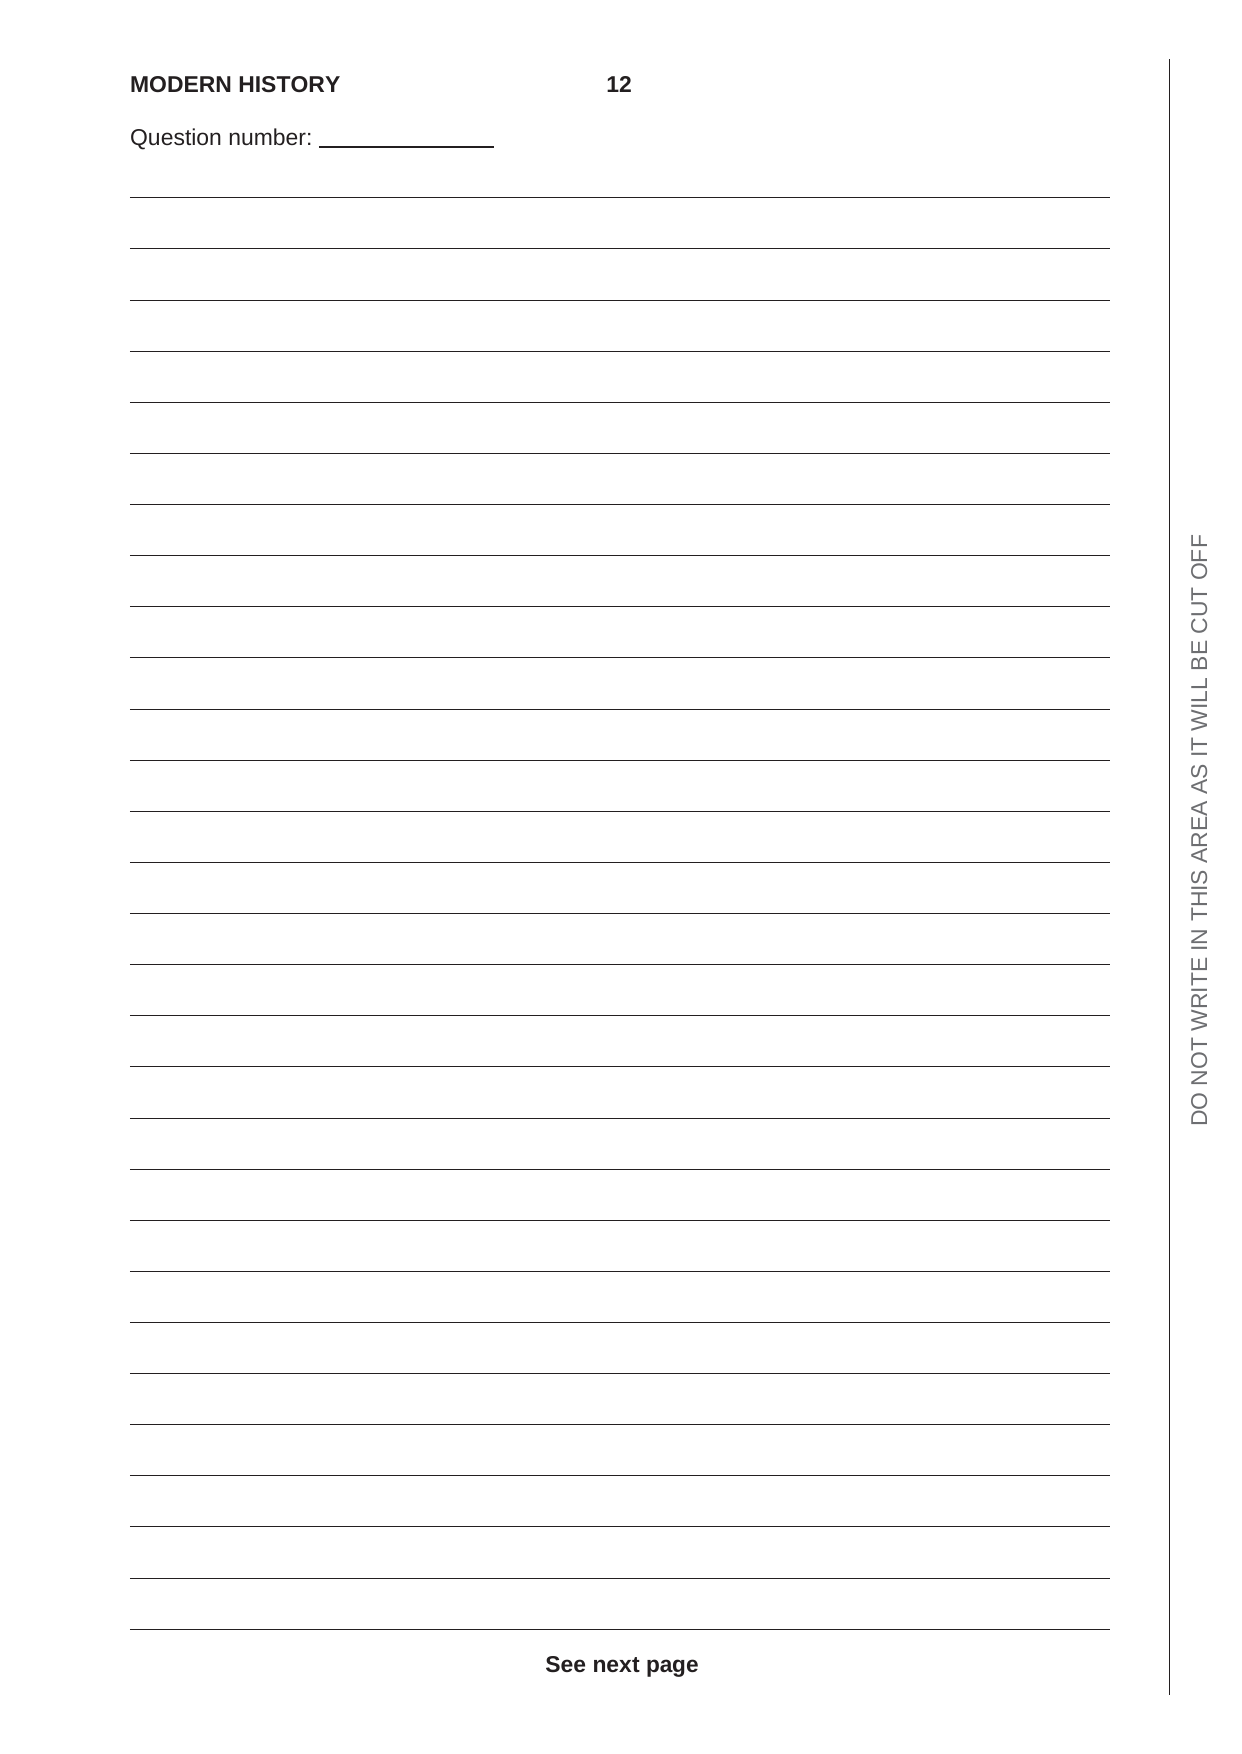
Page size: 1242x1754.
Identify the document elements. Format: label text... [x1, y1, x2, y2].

text MODERN HISTORY 12 [130, 71, 1069, 96]
text See next page [539, 1651, 704, 1677]
text Question number: [130, 123, 1069, 149]
